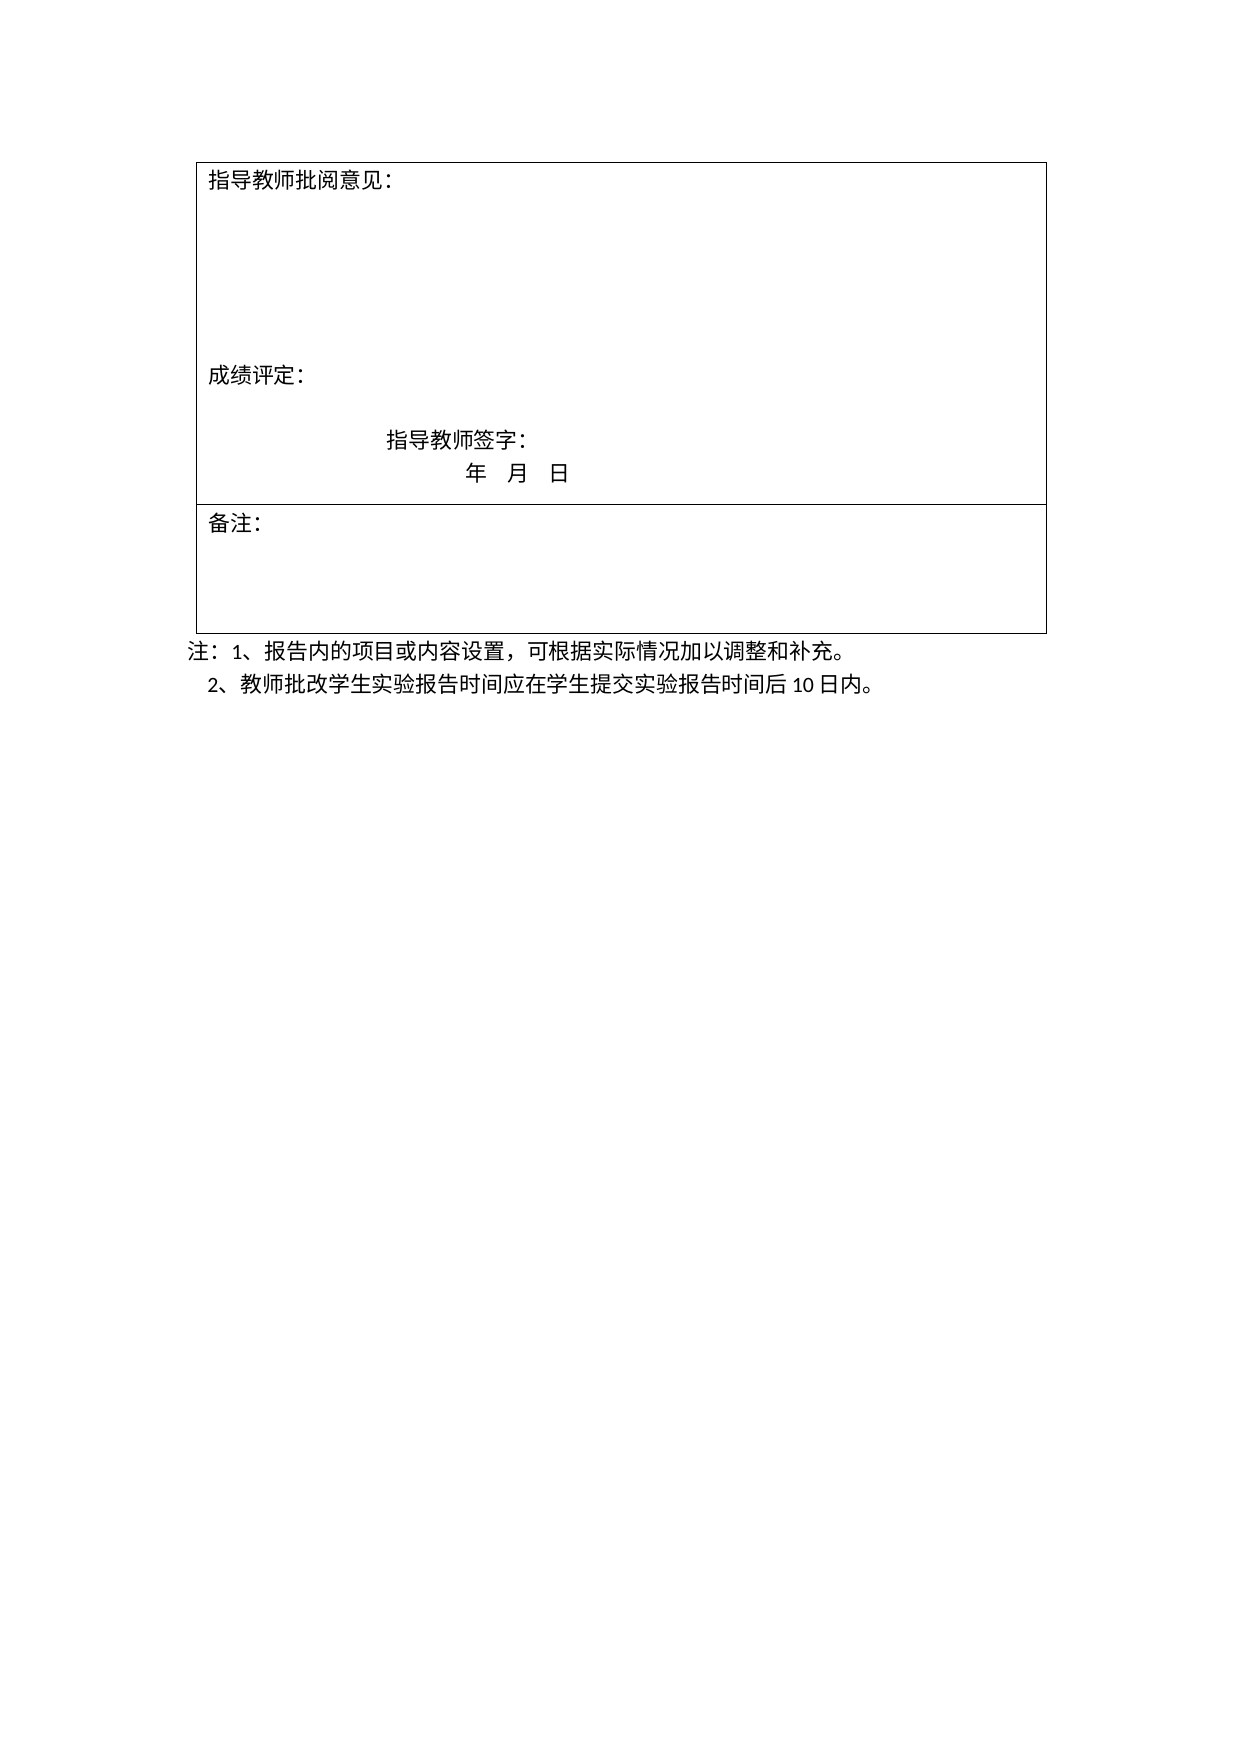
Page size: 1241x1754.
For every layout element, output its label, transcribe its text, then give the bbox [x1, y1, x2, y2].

table_header 指导教师批阅意见： 成绩评定： 指导教师签字： 年 月 日 [197, 163, 1046, 504]
text 注：1、报告内的项目或内容设置，可根据实际情况加以调整和补充。 [187, 634, 1053, 666]
table_cell 备注： [197, 505, 1046, 633]
text 2、教师批改学生实验报告时间应在学生提交实验报告时间后10日内。 [187, 666, 1053, 699]
